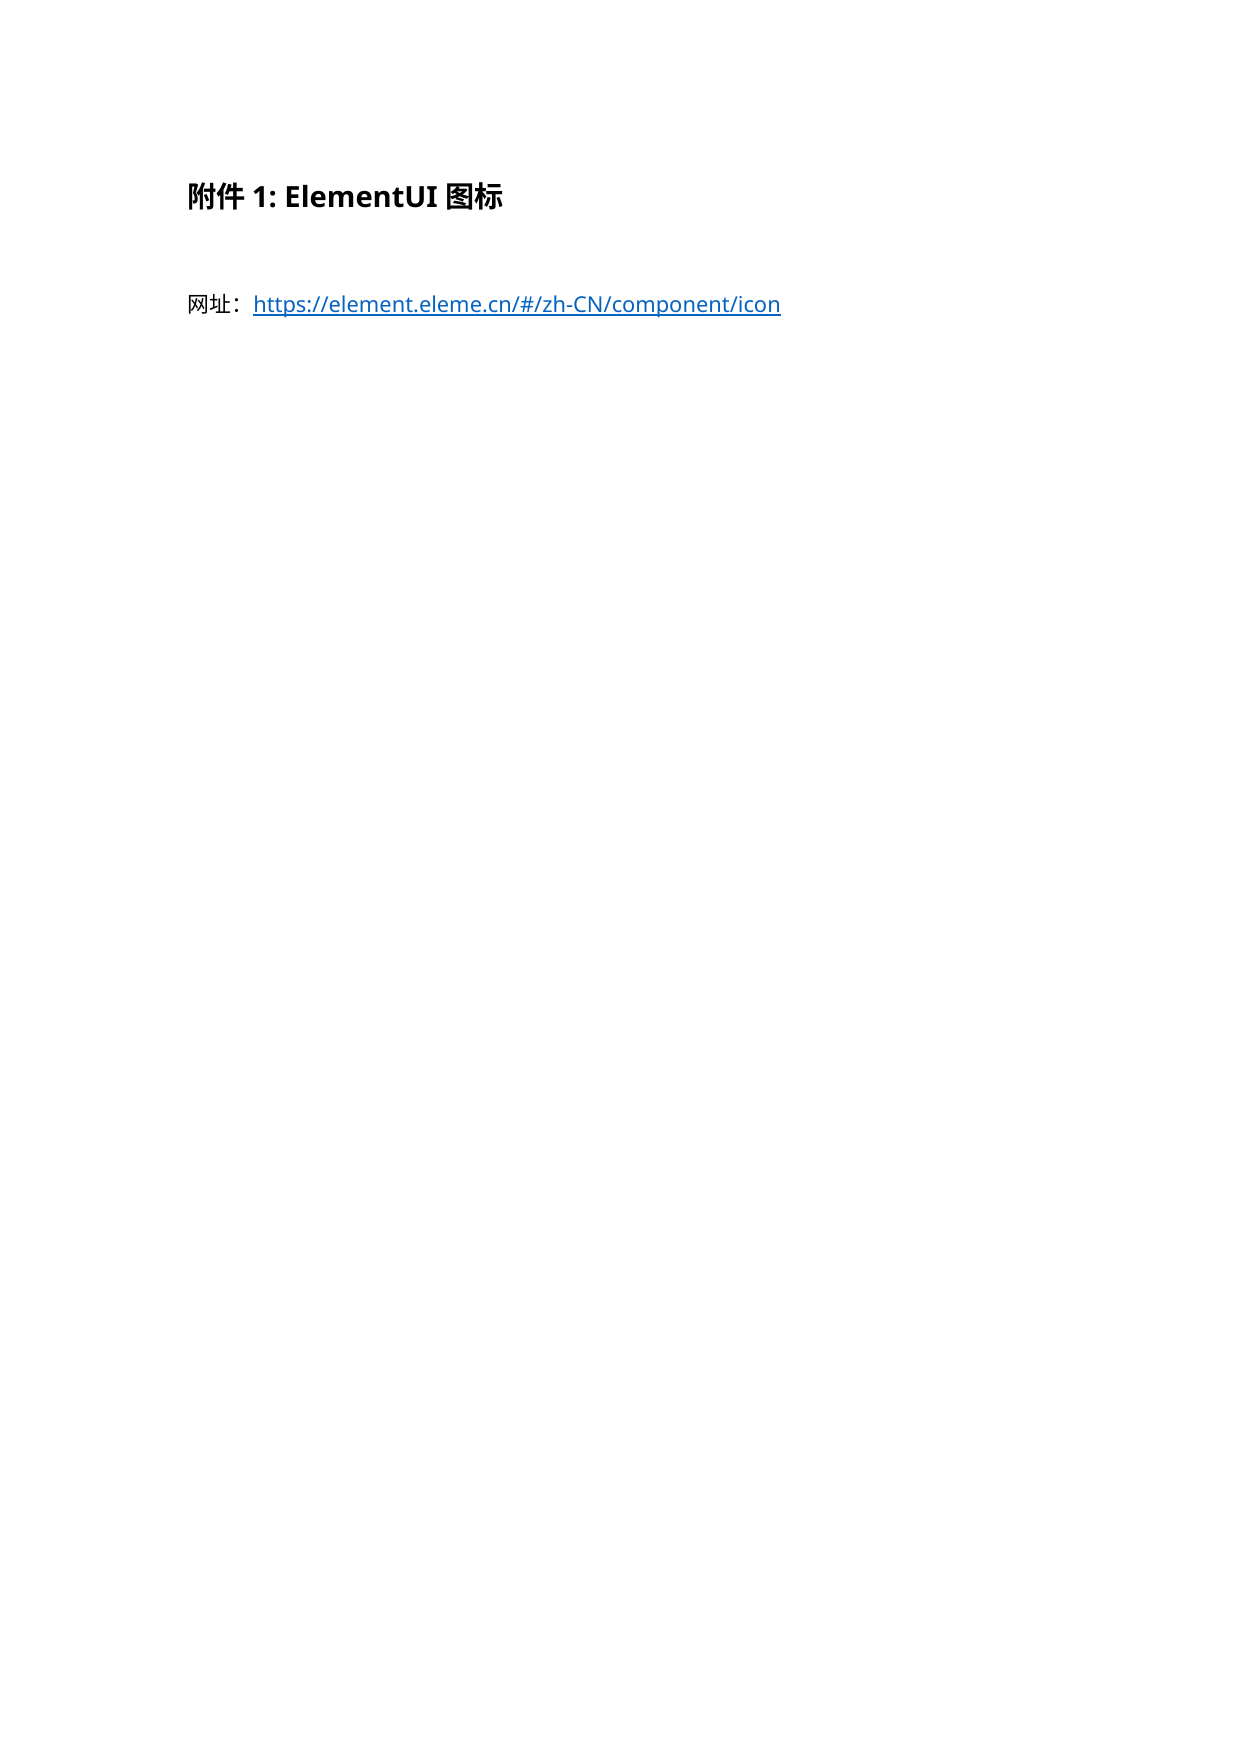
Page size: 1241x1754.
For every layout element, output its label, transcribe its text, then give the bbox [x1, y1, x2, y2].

subtitle 附件1: ElementUI 图标 [187, 162, 1053, 227]
text 网址：https://element.eleme.cn/#/zh-CN/component/icon [187, 287, 1053, 319]
